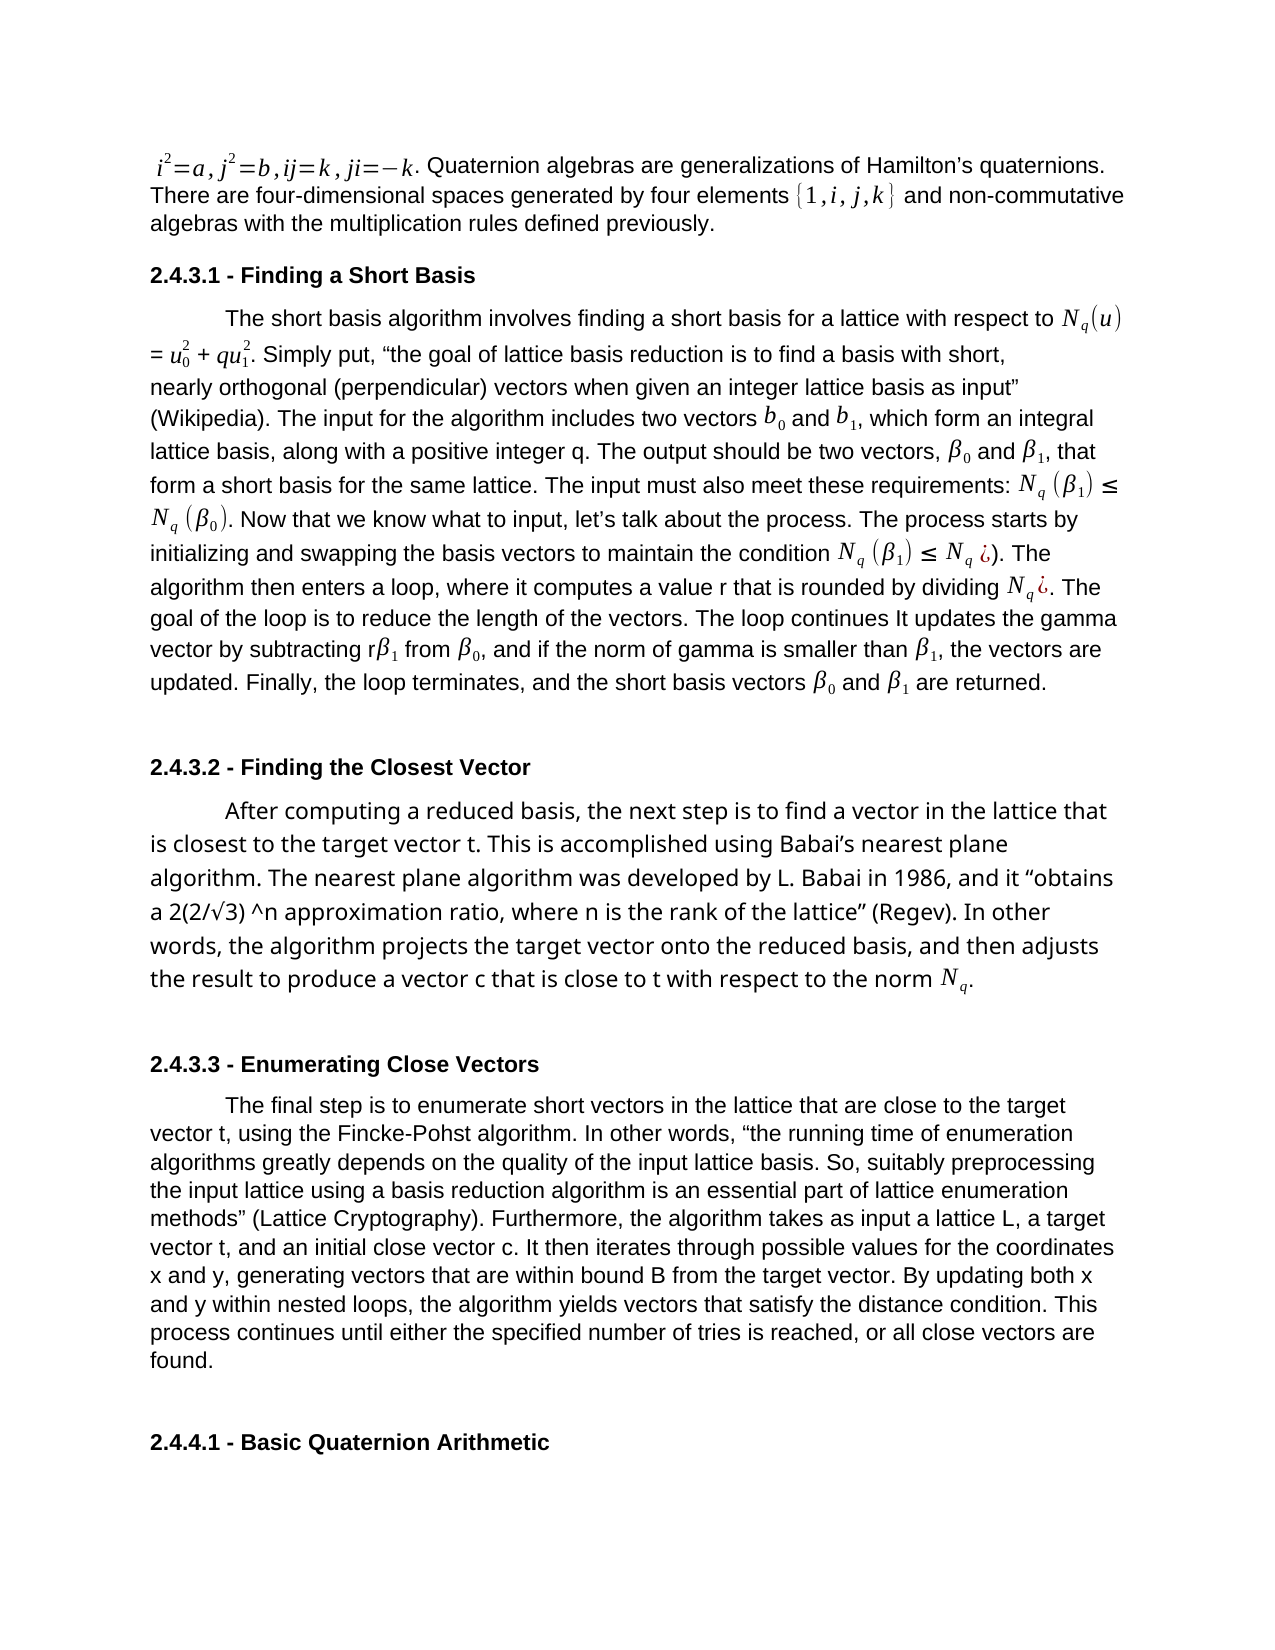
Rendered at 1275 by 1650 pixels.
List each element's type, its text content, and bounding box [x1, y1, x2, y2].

text The short basis algorithm involves finding a short basis for a lattice with respect to = + . Simply put, “the goal of lattice basis reduction is to find a basis with short, nearly orthogonal (perpendicular) vectors when given an integer lattice basis as input” (Wikipedia). The input for the algorithm includes two vectors ​ and , which form an integral lattice basis, along with a positive integer q. The output should be two vectors, and , that form a short basis for the same lattice. The input must also meet these requirements: ≤ . Now that we know what to input, let’s talk about the process. The process starts by initializing and swapping the basis vectors to maintain the condition ≤ ). The algorithm then enters a loop, where it computes a value r that is rounded by dividing . The goal of the loop is to reduce the length of the vectors. The loop continues It updates the gamma vector by subtracting r from , and if the norm of gamma is smaller than , the vectors are updated. Finally, the loop terminates, and the short basis vectors and are returned. [150, 302, 1125, 698]
text 2.4.3.1 - Finding a Short Basis [150, 262, 1125, 288]
text 2.4.3.3 - Enumerating Close Vectors [150, 1051, 1125, 1077]
text The final step is to enumerate short vectors in the lattice that are close to the target vector t, using the Fincke-Pohst algorithm. In other words, “the running time of enumeration algorithms greatly depends on the quality of the input lattice basis. So, suitably preprocessing the input lattice using a basis reduction algorithm is an essential part of lattice enumeration methods” (Lattice Cryptography). Furthermore, the algorithm takes as input a lattice L, a target vector t, and an initial close vector c. It then iterates through possible values for the coordinates x and y, generating vectors that are within bound B from the target vector. By updating both x and y within nested loops, the algorithm yields vectors that satisfy the distance condition. This process continues until either the specified number of tries is reached, or all close vectors are found. [150, 1092, 1125, 1374]
text 2.4.4.1 - Basic Quaternion Arithmetic [150, 1429, 1125, 1456]
text 2.4.3.2 - Finding the Closest Vector [150, 754, 1125, 780]
text . Quaternion algebras are generalizations of Hamilton’s quaternions. There are four-dimensional spaces generated by four elements and non-commutative algebras with the multiplication rules defined previously. [150, 150, 1125, 237]
text After computing a reduced basis, the next step is to find a vector in the lattice that is closest to the target vector t. This is accomplished using Babai’s nearest plane algorithm. The nearest plane algorithm was developed by L. Babai in 1986, and it “obtains a 2(2/√3) ^n approximation ratio, where n is the rank of the lattice” (Regev). In other words, the algorithm projects the target vector onto the reduced basis, and then adjusts the result to produce a vector c that is close to t with respect to the norm . [150, 794, 1125, 995]
